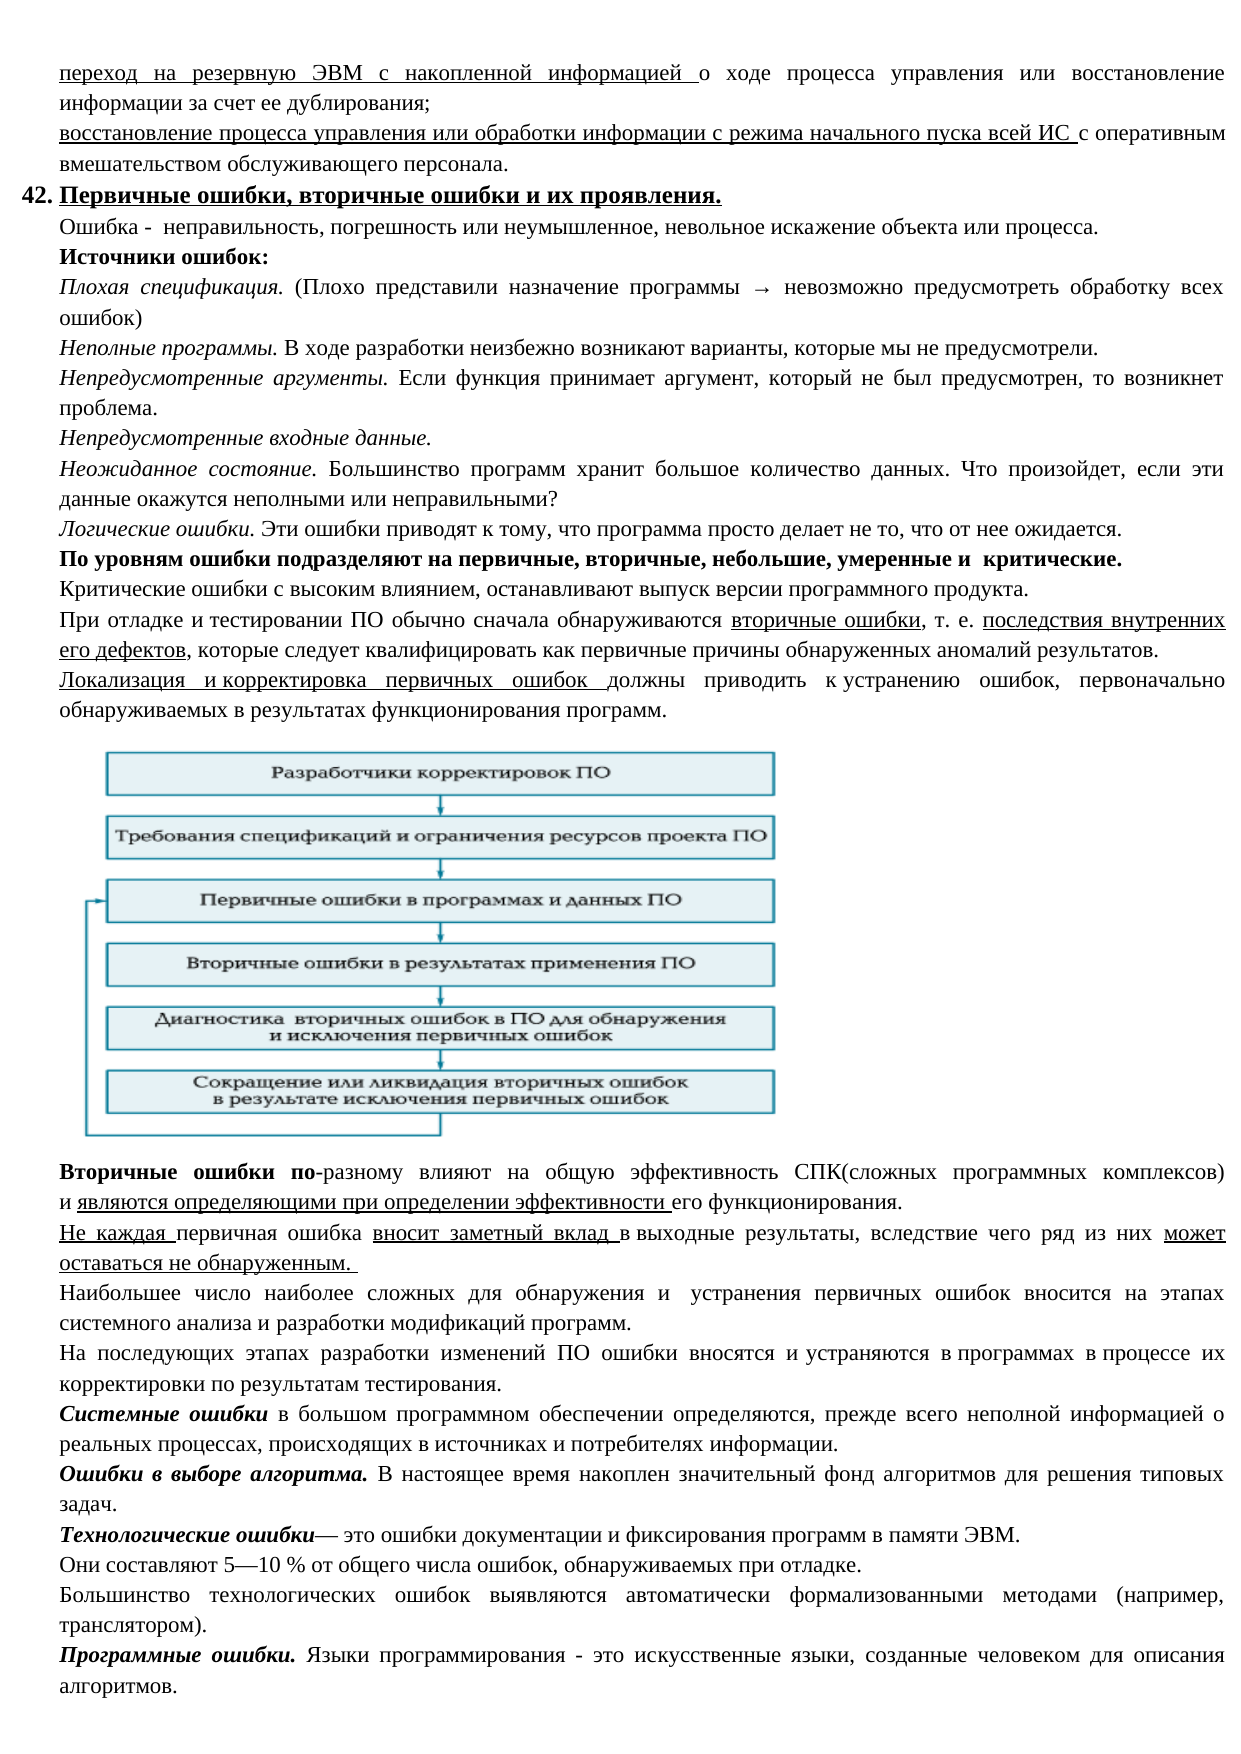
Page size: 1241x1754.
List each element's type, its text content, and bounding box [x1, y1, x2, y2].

text Плохая спецификация. (Плохо представили назначение программы → невозможно предусмотреть обработку всех ошибок) [59, 273, 1226, 330]
text Они составляют 5—10 % от общего числа ошибок, обнаруживаемых при отладке. [59, 1551, 1226, 1577]
text Наибольшее число наиболее сложных для обнаружения и устранения первичных ошибок вносится на этапах системного анализа и разработки модификаций программ. [59, 1279, 1226, 1336]
text Технологические ошибки— это ошибки документации и фиксирования программ в памяти ЭВМ. [59, 1521, 1226, 1547]
text Ошибки в выборе алгоритма. В настоящее время накоплен значительный фонд алгоритмов для решения типовых задач. [59, 1460, 1226, 1517]
list Первичные ошибки, вторичные ошибки и их проявления. [22, 180, 1226, 209]
text На последующих этапах разработки изменений ПО ошибки вносятся и устраняются в программах в процессе их корректировки по результатам тестирования. [59, 1339, 1226, 1396]
text восстановление процесса управления или обработки информации с режима начального пуска всей ИС с оперативным вмешательством обслуживающего персонала. [59, 119, 1226, 176]
text Логические ошибки. Эти ошибки приводят к тому, что программа просто делает не то, что от нее ожидается. [59, 515, 1226, 541]
text Источники ошибок: [59, 243, 1226, 269]
text Локализация и корректировка первичных ошибок должны приводить к устранению ошибок, первоначально обнаруживаемых в результатах функционирования программ. [59, 666, 1226, 723]
text Не каждая первичная ошибка вносит заметный вклад в выходные результаты, вследствие чего ряд из них может оставаться не обнаруженным. [59, 1218, 1226, 1275]
text Программные ошибки. Языки программирования - это искусственные языки, созданные человеком для описания алгоритмов. [59, 1641, 1226, 1698]
text Большинство технологических ошибок выявляются автоматически формализованными методами (например, транслятором). [59, 1581, 1226, 1638]
text Вторичные ошибки по-разному влияют на общую эффективность СПК(сложных программных комплексов) и являются определяющими при определении эффективности его функционирования. [59, 1158, 1226, 1215]
text Критические ошибки с высоким влиянием, останавливают выпуск версии программного продукта. [59, 575, 1226, 602]
picture [59, 726, 799, 1154]
text По уровням ошибки подразделяют на первичные, вторичные, небольшие, умеренные и критические. [59, 545, 1226, 572]
text Непредусмотренные аргументы. Если функция принимает аргумент, который не был предусмотрен, то возникнет проблема. [59, 364, 1226, 421]
text Ошибка - неправильность, погрешность или неумышленное, невольное искажение объекта или процесса. [59, 213, 1226, 239]
text Неожиданное состояние. Большинство программ хранит большое количество данных. Что произойдет, если эти данные окажутся неполными или неправильными? [59, 454, 1226, 511]
text Неполные программы. В ходе разработки неизбежно возникают варианты, которые мы не предусмотрели. [59, 334, 1226, 360]
text Системные ошибки в большом программном обеспечении определяются, прежде всего неполной информацией о реальных процессах, происходящих в источниках и потребителях информации. [59, 1400, 1226, 1456]
text Непредусмотренные входные данные. [59, 424, 1226, 451]
text При отладке и тестировании ПО обычно сначала обнаруживаются вторичные ошибки, т. е. последствия внутренних его дефектов, которые следует квалифицировать как первичные причины обнаруженных аномалий результатов. [59, 606, 1226, 662]
text переход на резервную ЭВМ с накопленной информацией о ходе процесса управления или восстановление информации за счет ее дублирования; [59, 59, 1226, 116]
